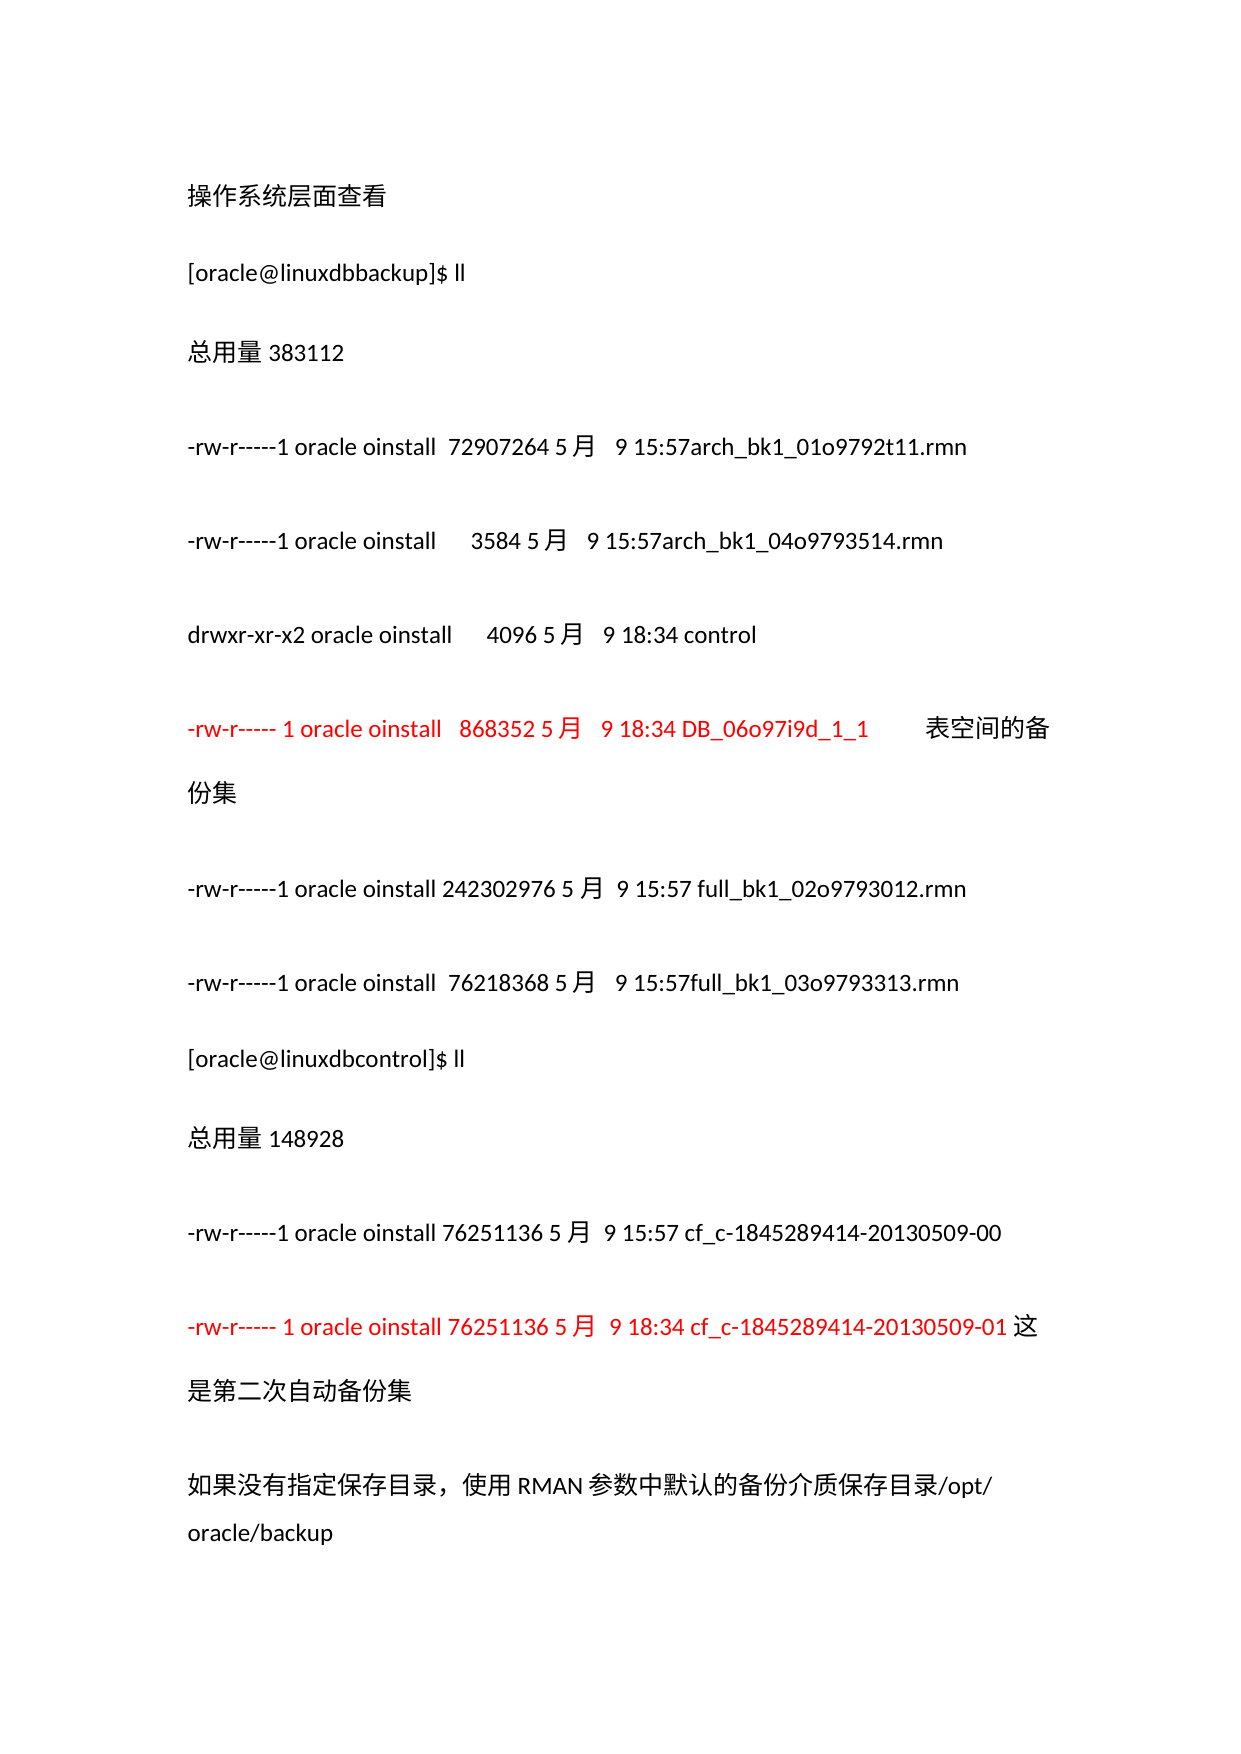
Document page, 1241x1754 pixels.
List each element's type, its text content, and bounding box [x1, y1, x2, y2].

text [oracle@linuxdbcontrol]$ ll [187, 1042, 1053, 1074]
text -rw-r-----1 oracle oinstall 72907264 5月 9 15:57arch_bk1_01o9792t11.rmn [187, 412, 1053, 477]
text 总用量 383112 [187, 318, 1053, 383]
text -rw-r-----1 oracle oinstall 76251136 5月 9 15:57 cf_c-1845289414-20130509-00 [187, 1198, 1053, 1263]
text 总用量 148928 [187, 1104, 1053, 1169]
text -rw-r----- 1 oracle oinstall 868352 5月 9 18:34 DB_06o97i9d_1_1 表空间的备份集 [187, 694, 1053, 824]
text drwxr-xr-x2 oracle oinstall 4096 5月 9 18:34 control [187, 600, 1053, 665]
text 操作系统层面查看 [187, 162, 1053, 227]
text 如果没有指定保存目录，使用RMAN参数中默认的备份介质保存目录/opt/oracle/backup [187, 1451, 1053, 1549]
text -rw-r-----1 oracle oinstall 76218368 5月 9 15:57full_bk1_03o9793313.rmn [187, 948, 1053, 1013]
text -rw-r-----1 oracle oinstall 242302976 5月 9 15:57 full_bk1_02o9793012.rmn [187, 854, 1053, 919]
text -rw-r-----1 oracle oinstall 3584 5月 9 15:57arch_bk1_04o9793514.rmn [187, 506, 1053, 571]
text -rw-r----- 1 oracle oinstall 76251136 5月 9 18:34 cf_c-1845289414-20130509-01 这是第二次自动备份集 [187, 1292, 1053, 1422]
text [oracle@linuxdbbackup]$ ll [187, 256, 1053, 289]
